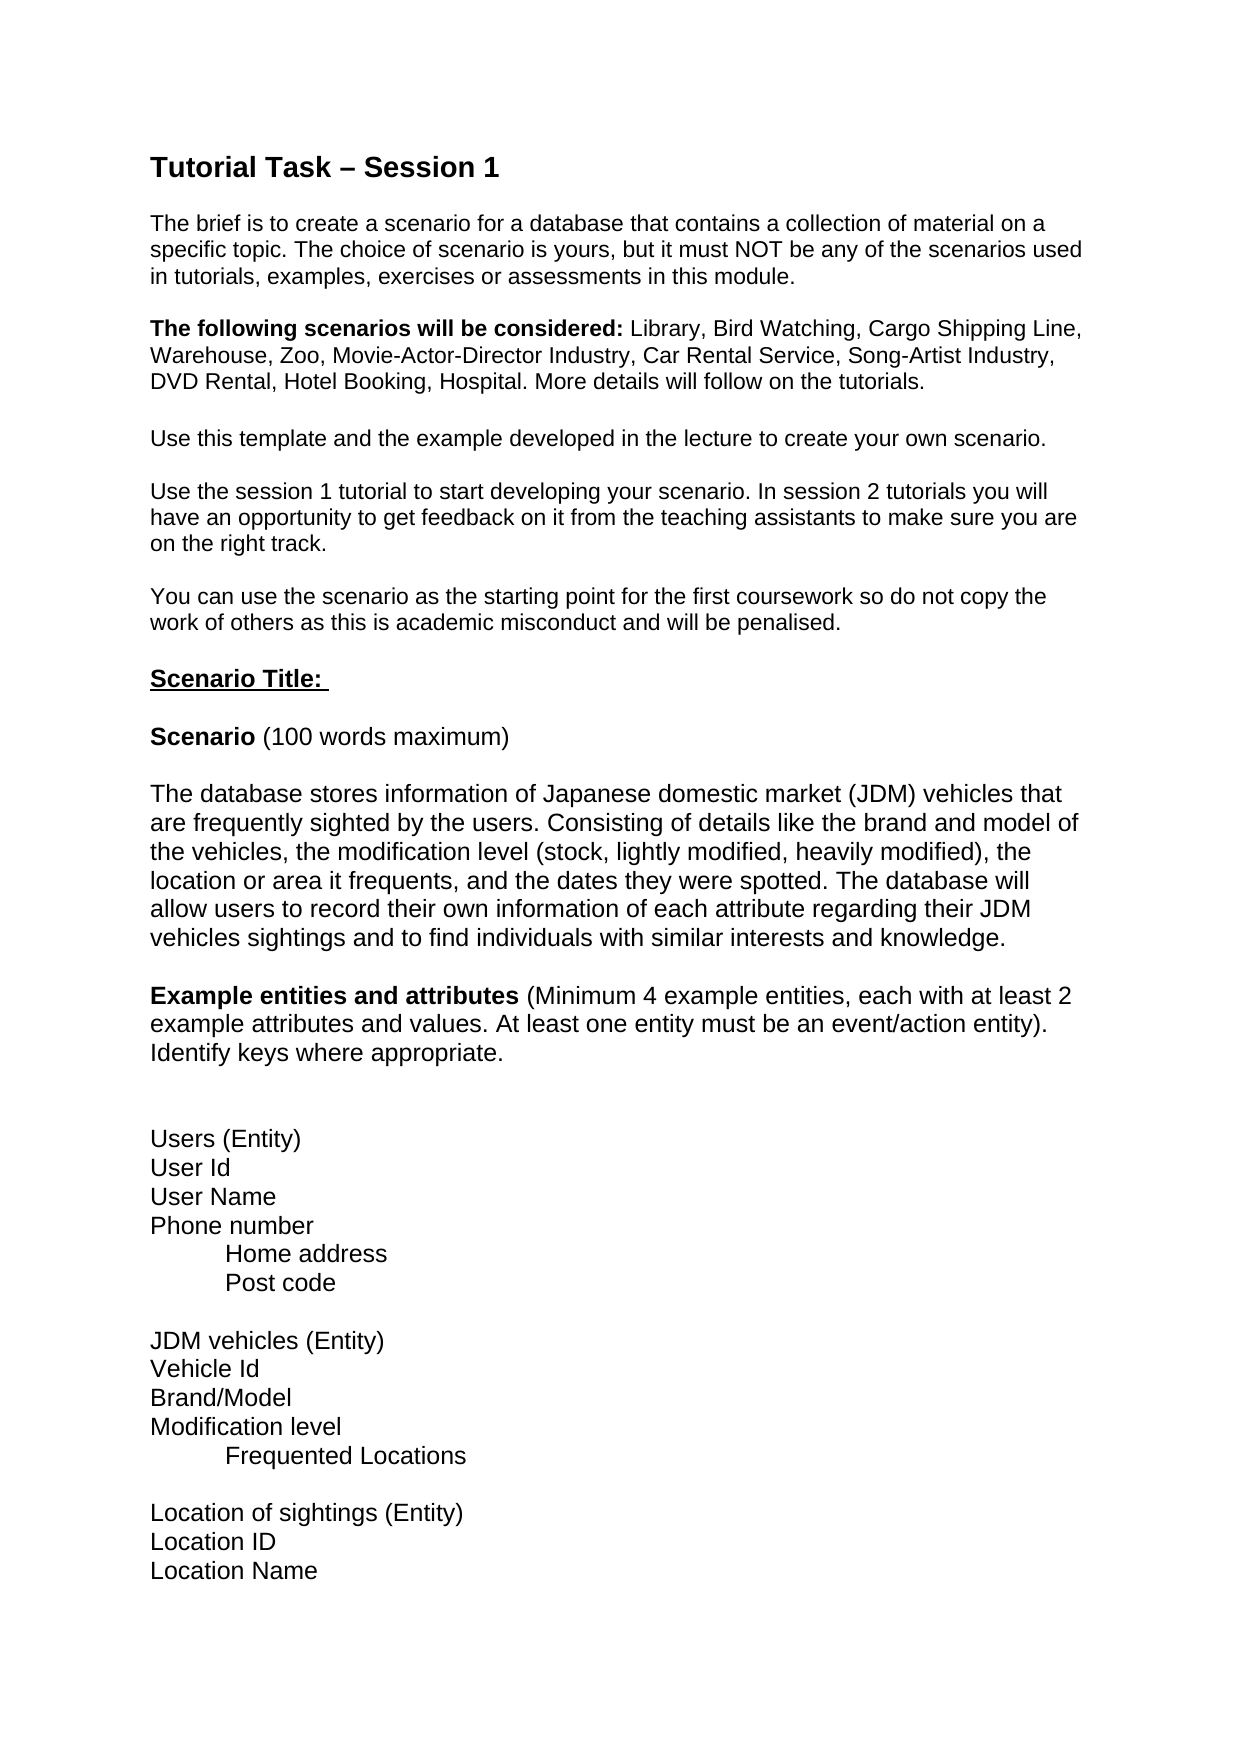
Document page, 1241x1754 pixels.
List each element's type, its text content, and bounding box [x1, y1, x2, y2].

text Location ID [150, 1527, 1090, 1556]
text You can use the scenario as the starting point for the first coursework so do not copy the work of others as this is academic misconduct and will be penalised. [150, 583, 1090, 636]
text The brief is to create a scenario for a database that contains a collection of material on a specific topic. The choice of scenario is yours, but it must NOT be any of the scenarios used in tutorials, examples, exercises or assessments in this module. [150, 210, 1090, 289]
text Tutorial Task – Session 1 [150, 150, 1090, 183]
text Example entities and attributes (Minimum 4 example entities, each with at least 2 example attributes and values. At least one entity must be an event/action entity). Identify keys where appropriate. [150, 981, 1090, 1067]
text Use this template and the example developed in the lecture to create your own scenario. [150, 425, 1090, 451]
text User Name [150, 1182, 1090, 1211]
text User Id [150, 1153, 1090, 1182]
text Modification level [150, 1412, 1090, 1441]
text Scenario Title: [150, 664, 1090, 693]
text Brand/Model [150, 1383, 1090, 1412]
text Post code [150, 1268, 1090, 1297]
text Use the session 1 tutorial to start developing your scenario. In session 2 tutorials you will have an opportunity to get feedback on it from the teaching assistants to make sure you are on the right track. [150, 478, 1090, 557]
text JDM vehicles (Entity) [150, 1326, 1090, 1354]
text Phone number [150, 1211, 1090, 1239]
text Home address [150, 1239, 1090, 1268]
text The database stores information of Japanese domestic market (JDM) vehicles that are frequently sighted by the users. Consisting of details like the brand and model of the vehicles, the modification level (stock, lightly modified, heavily modified), the location or area it frequents, and the dates they were spotted. The database will allow users to record their own information of each attribute regarding their JDM vehicles sightings and to find individuals with similar interests and knowledge. [150, 779, 1090, 952]
text Frequented Locations [150, 1441, 1090, 1469]
text Scenario (100 words maximum) [150, 722, 1090, 751]
text Users (Entity) [150, 1124, 1090, 1153]
text Location of sightings (Entity) [150, 1498, 1090, 1527]
text The following scenarios will be considered: Library, Bird Watching, Cargo Shipping Line, Warehouse, Zoo, Movie-Actor-Director Industry, Car Rental Service, Song-Artist Industry, DVD Rental, Hotel Booking, Hospital. More details will follow on the tutorials. [150, 315, 1090, 394]
text Vehicle Id [150, 1354, 1090, 1383]
text Location Name [150, 1556, 1090, 1584]
